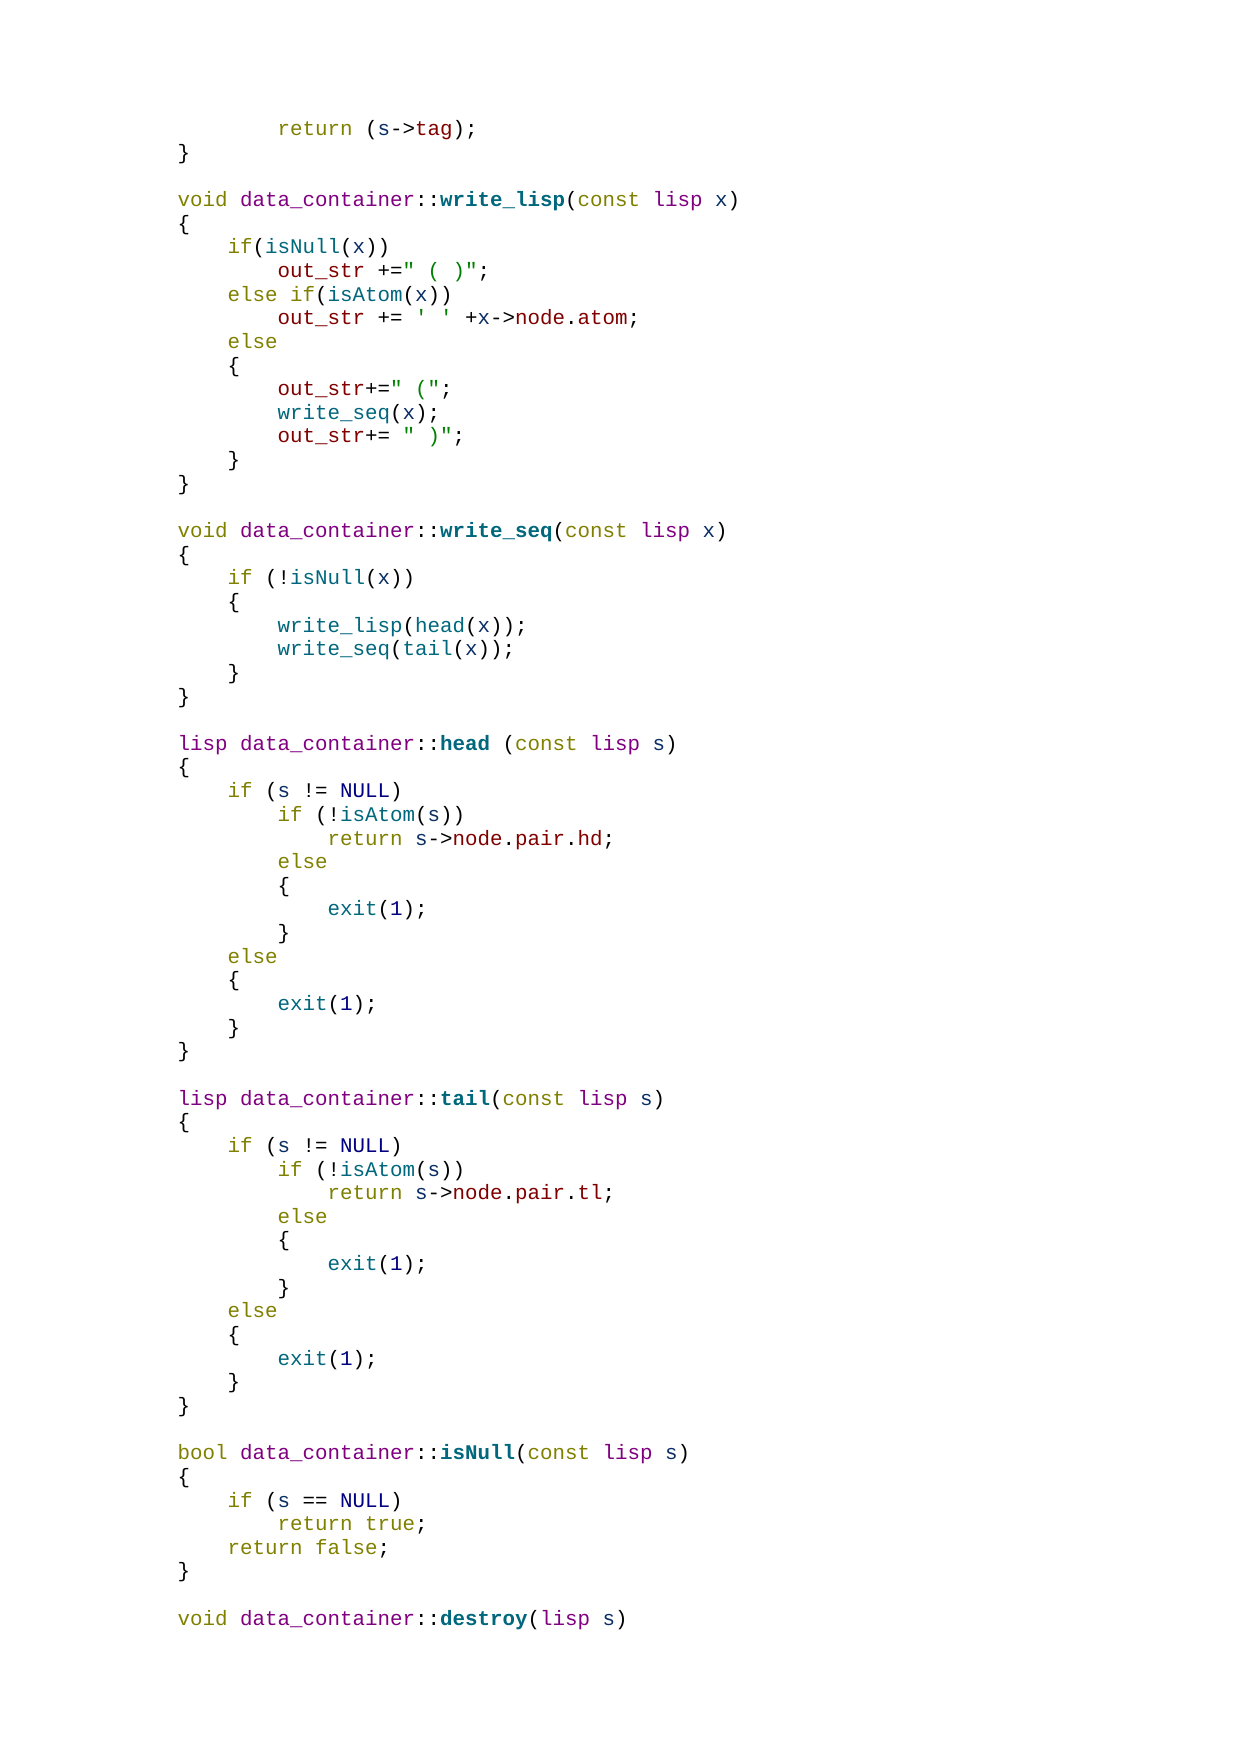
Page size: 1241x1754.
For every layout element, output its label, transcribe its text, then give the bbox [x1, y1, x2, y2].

text write_lisp(head(x)); [177, 615, 1152, 638]
text { [177, 544, 1152, 567]
text write_seq(tail(x)); [177, 638, 1152, 662]
text } [177, 686, 1152, 709]
text } [177, 1371, 1152, 1395]
text { [177, 1229, 1152, 1253]
text exit(1); [177, 898, 1152, 922]
text return (s->tag); [177, 118, 1152, 142]
text } [177, 1277, 1152, 1300]
text if (!isNull(x)) [177, 567, 1152, 591]
text } [177, 662, 1152, 686]
text void data_container::write_lisp(const lisp x) [177, 189, 1152, 213]
text { [177, 757, 1152, 780]
text void data_container::destroy(lisp s) [177, 1608, 1152, 1631]
text } [177, 1395, 1152, 1419]
text out_str+= " )"; [177, 426, 1152, 449]
text } [177, 142, 1152, 165]
text } [177, 1040, 1152, 1064]
text return true; [177, 1513, 1152, 1537]
text } [177, 449, 1152, 473]
text else [177, 946, 1152, 969]
text exit(1); [177, 1253, 1152, 1277]
text { [177, 1466, 1152, 1489]
text { [177, 969, 1152, 993]
text return s->node.pair.tl; [177, 1182, 1152, 1206]
text return s->node.pair.hd; [177, 827, 1152, 851]
text if(isNull(x)) [177, 236, 1152, 260]
text { [177, 591, 1152, 615]
text return false; [177, 1537, 1152, 1561]
text if (!isAtom(s)) [177, 1158, 1152, 1182]
text { [177, 1111, 1152, 1135]
text } [177, 922, 1152, 946]
text else [177, 1300, 1152, 1324]
text { [177, 875, 1152, 898]
text lisp data_container::tail(const lisp s) [177, 1088, 1152, 1111]
text } [177, 1561, 1152, 1584]
text if (s != NULL) [177, 780, 1152, 804]
text if (!isAtom(s)) [177, 804, 1152, 827]
text exit(1); [177, 993, 1152, 1017]
text out_str+=" ("; [177, 378, 1152, 402]
text if (s == NULL) [177, 1489, 1152, 1513]
text { [177, 1324, 1152, 1348]
text out_str += ' ' +x->node.atom; [177, 307, 1152, 331]
text else [177, 851, 1152, 875]
text bool data_container::isNull(const lisp s) [177, 1442, 1152, 1466]
text else if(isAtom(x)) [177, 284, 1152, 307]
text } [177, 1017, 1152, 1040]
text if (s != NULL) [177, 1135, 1152, 1158]
text void data_container::write_seq(const lisp x) [177, 520, 1152, 544]
text write_seq(x); [177, 402, 1152, 426]
text out_str +=" ( )"; [177, 260, 1152, 284]
text lisp data_container::head (const lisp s) [177, 733, 1152, 757]
text { [177, 354, 1152, 378]
text exit(1); [177, 1348, 1152, 1371]
text } [177, 473, 1152, 496]
text else [177, 331, 1152, 354]
text { [177, 213, 1152, 236]
text else [177, 1206, 1152, 1229]
